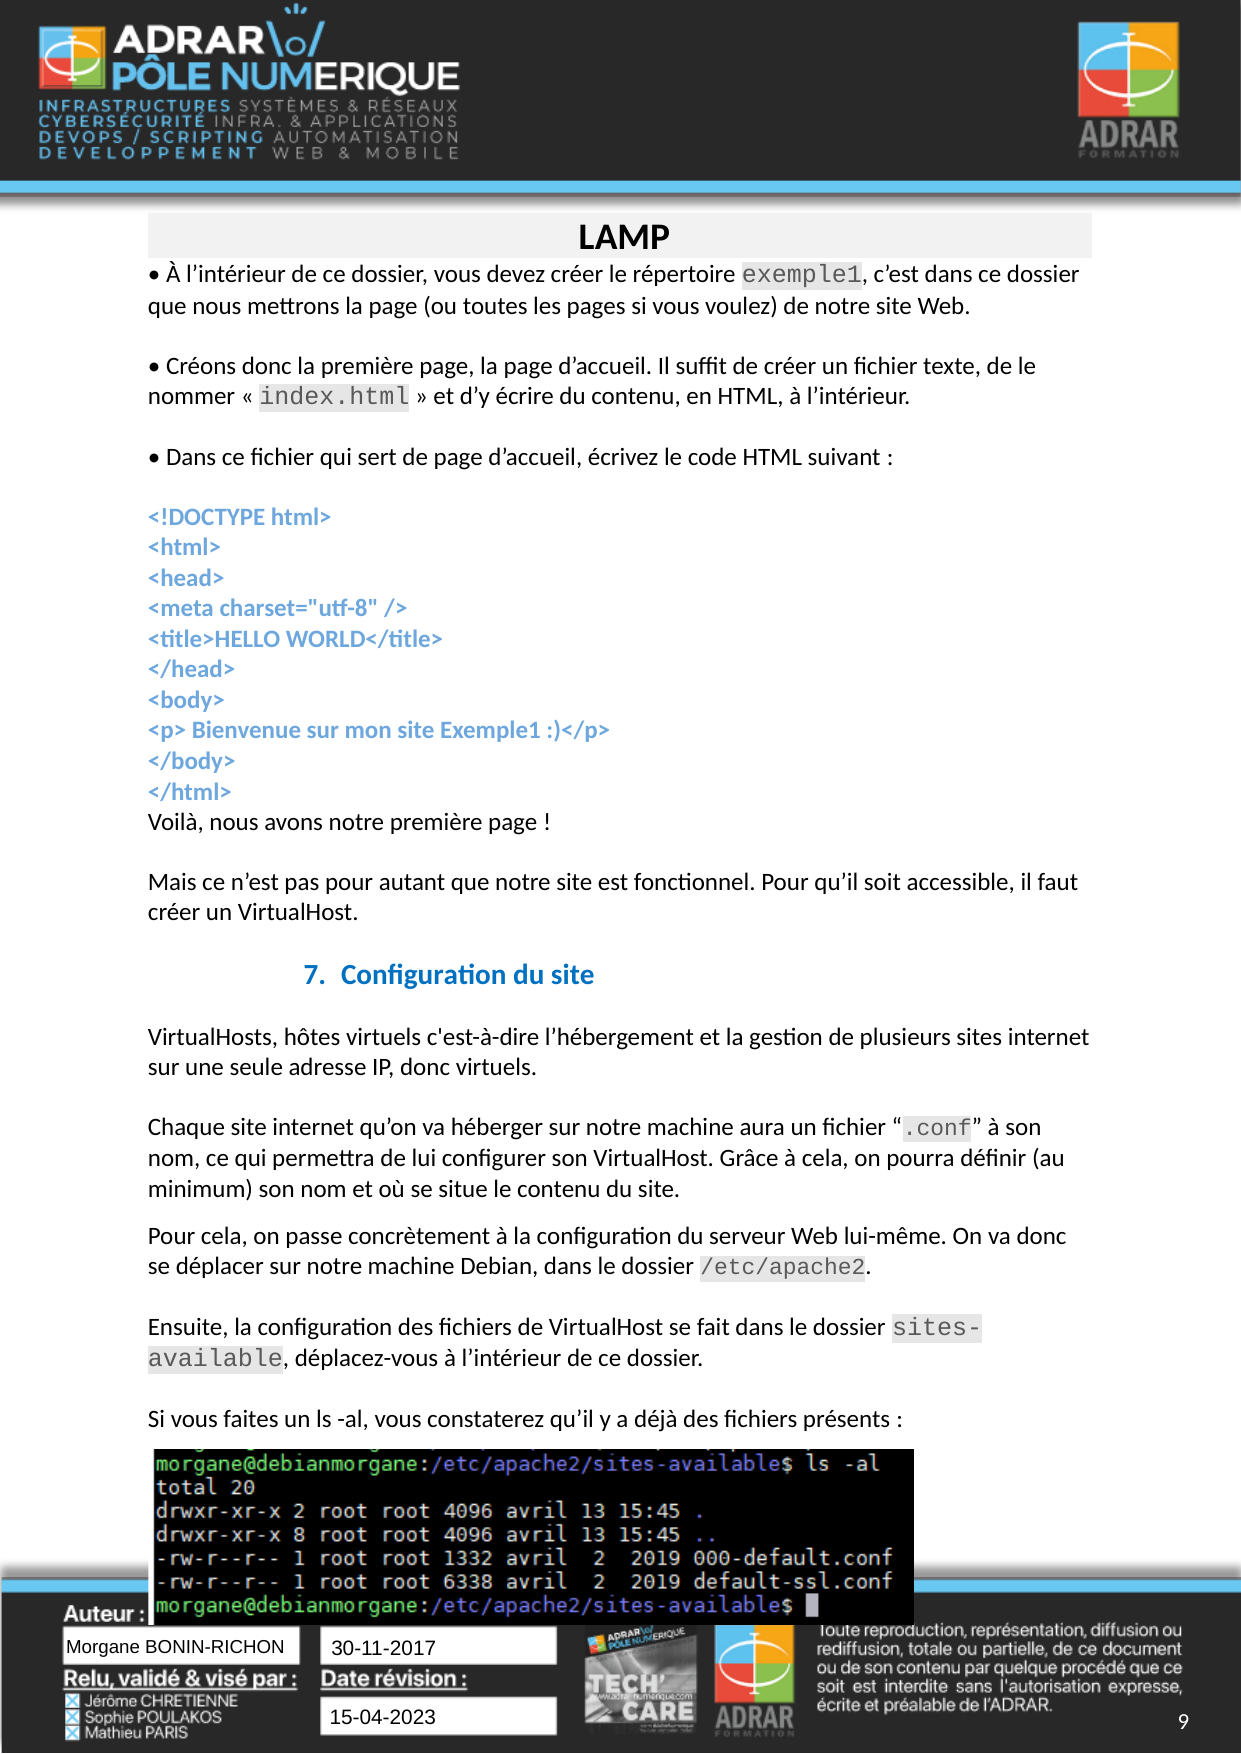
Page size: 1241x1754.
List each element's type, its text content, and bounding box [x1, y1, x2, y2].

text <!DOCTYPE html> <html> <head> <meta charset="utf-8" /> <title>HELLO WORLD</title> </head> <body> <p> Bienvenue sur mon site Exemple1 :)</p> </body> </html> Voilà, nous avons notre première page ! [148, 501, 1092, 837]
text Chaque site internet qu’on va héberger sur notre machine aura un fichier “.conf” à son nom, ce qui permettra de lui configurer son VirtualHost. Grâce à cela, on pourra définir (au minimum) son nom et où se situe le contenu du site. [148, 1111, 1092, 1203]
text VirtualHosts, hôtes virtuels c'est-à-dire l’hébergement et la gestion de plusieurs sites internet sur une seule adresse IP, donc virtuels. [148, 1021, 1092, 1082]
text • À l’intérieur de ce dossier, vous devez créer le répertoire exemple1, c’est dans ce dossier que nous mettrons la page (ou toutes les pages si vous voulez) de notre site Web. [148, 258, 1092, 321]
picture [1, 1449, 1241, 1753]
text • Dans ce fichier qui sert de page d’accueil, écrivez le code HTML suivant : [148, 441, 1092, 472]
text Si vous faites un ls -al, vous constaterez qu’il y a déjà des fichiers présents : [148, 1403, 1092, 1434]
subtitle Configuration du site [303, 956, 1092, 992]
picture [0, 0, 1241, 197]
text Pour cela, on passe concrètement à la configuration du serveur Web lui-même. On va donc se déplacer sur notre machine Debian, dans le dossier /etc/apache2. [148, 1220, 1092, 1282]
text Mais ce n’est pas pour autant que notre site est fonctionnel. Pour qu’il soit accessible, il faut créer un VirtualHost. [148, 866, 1092, 927]
text • Créons donc la première page, la page d’accueil. Il suffit de créer un fichier texte, de le nommer « index.html » et d’y écrire du contenu, en HTML, à l’intérieur. [148, 350, 1092, 412]
text Ensuite, la configuration des fichiers de VirtualHost se fait dans le dossier sites-available, déplacez-vous à l’intérieur de ce dossier. [148, 1311, 1092, 1374]
